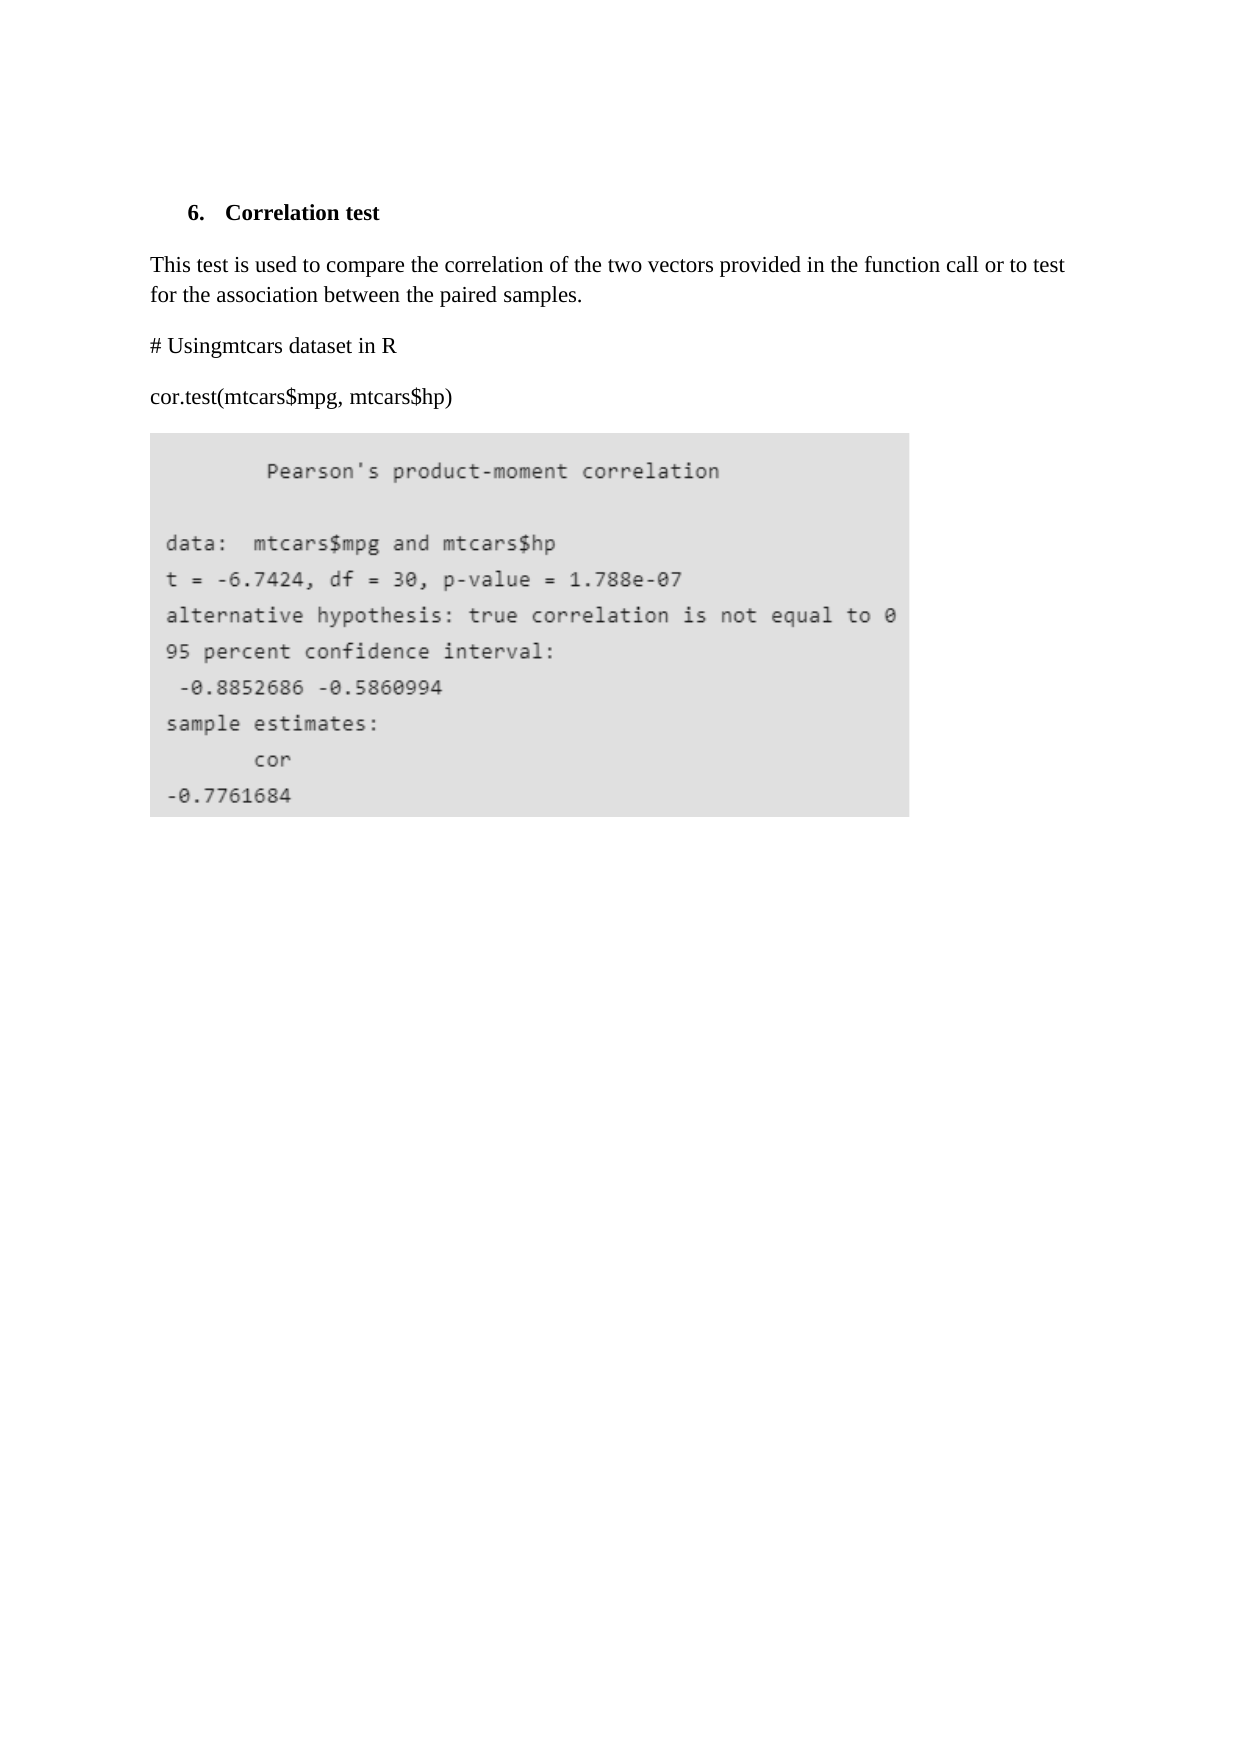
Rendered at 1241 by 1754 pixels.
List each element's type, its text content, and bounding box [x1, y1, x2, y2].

text This test is used to compare the correlation of the two vectors provided in the function call or to test for the association between the paired samples. [150, 251, 1067, 307]
text # Usingmtcars dataset in R cor.test(mtcars$mpg, mtcars$hp) [150, 332, 453, 409]
picture [150, 433, 910, 817]
subtitle Correlation test [187, 199, 1163, 226]
